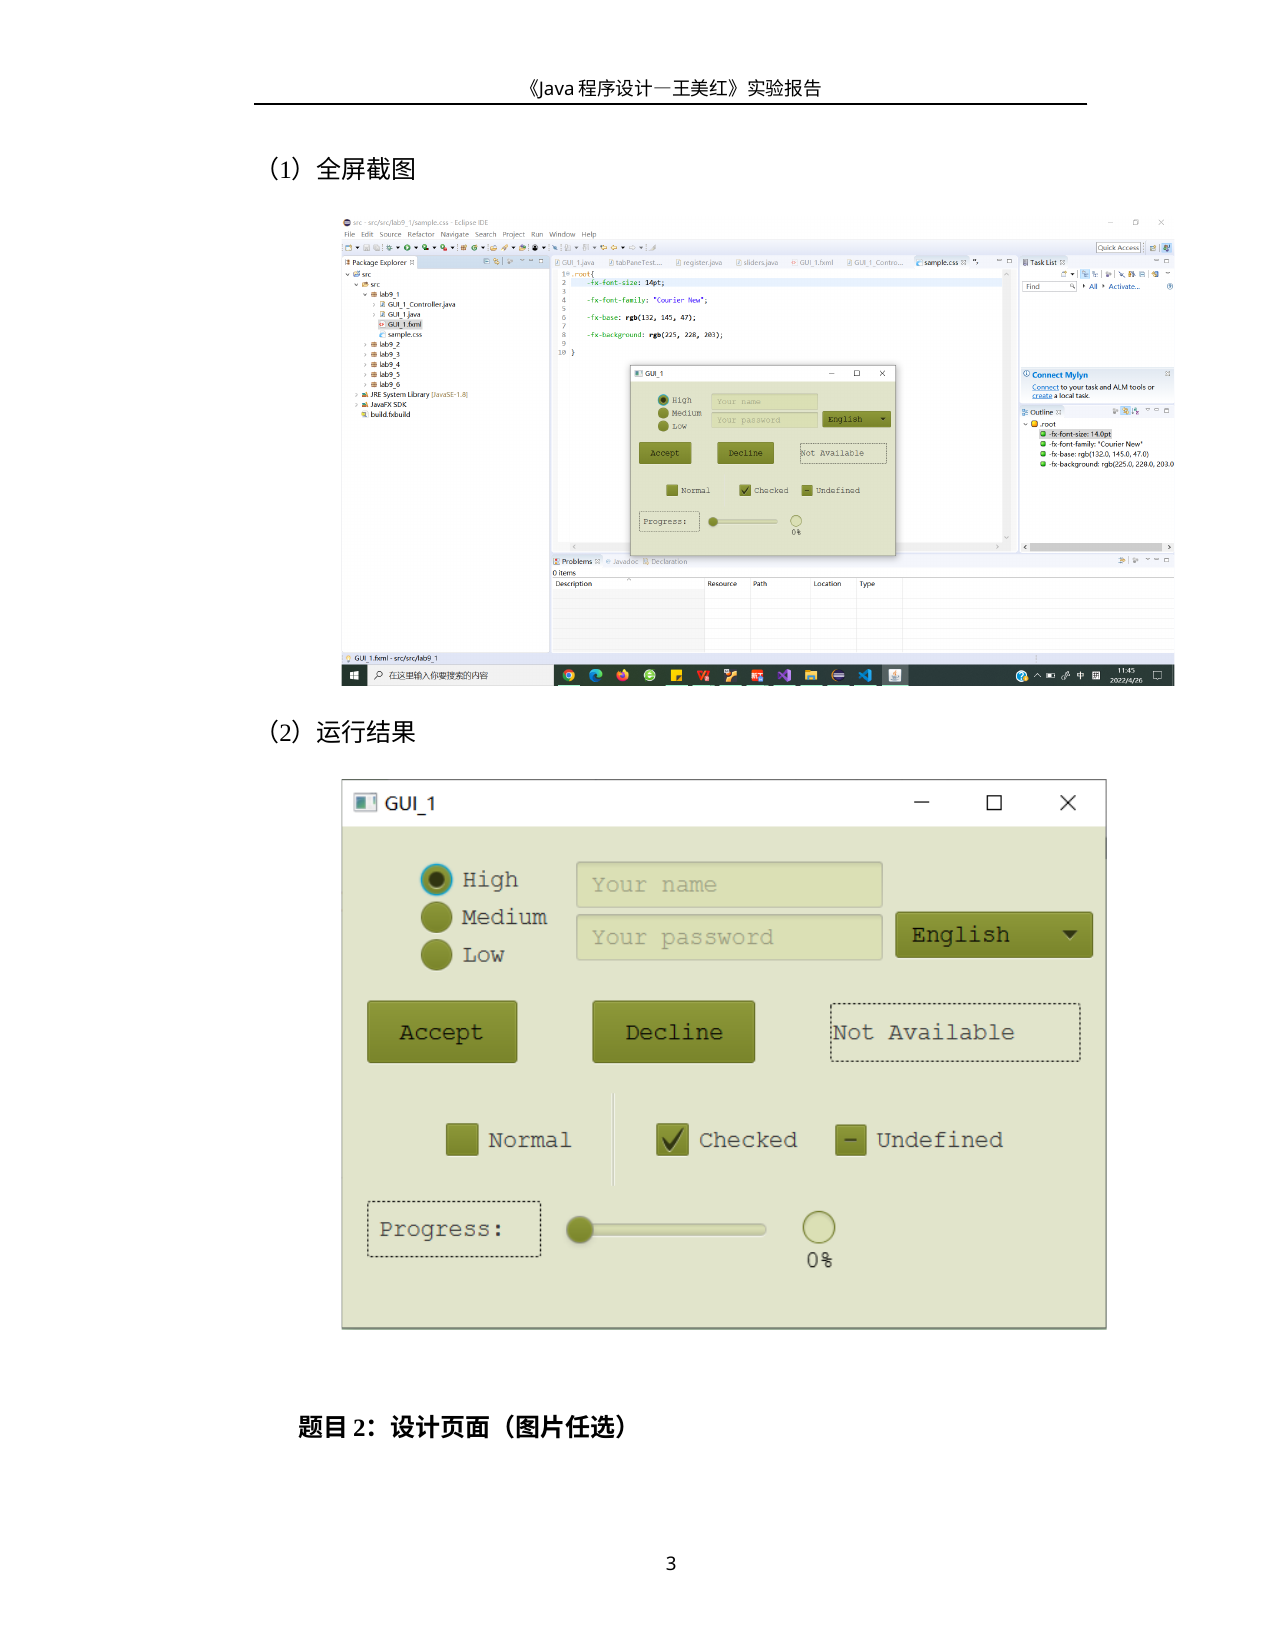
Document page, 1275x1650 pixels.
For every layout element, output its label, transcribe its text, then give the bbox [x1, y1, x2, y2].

text 题目2：设计页面（图片任选） [254, 1407, 1087, 1443]
picture [341, 779, 1107, 1330]
picture [341, 216, 1175, 686]
list （1）全屏截图 [254, 150, 1087, 186]
list （2）运行结果 [254, 713, 1087, 749]
